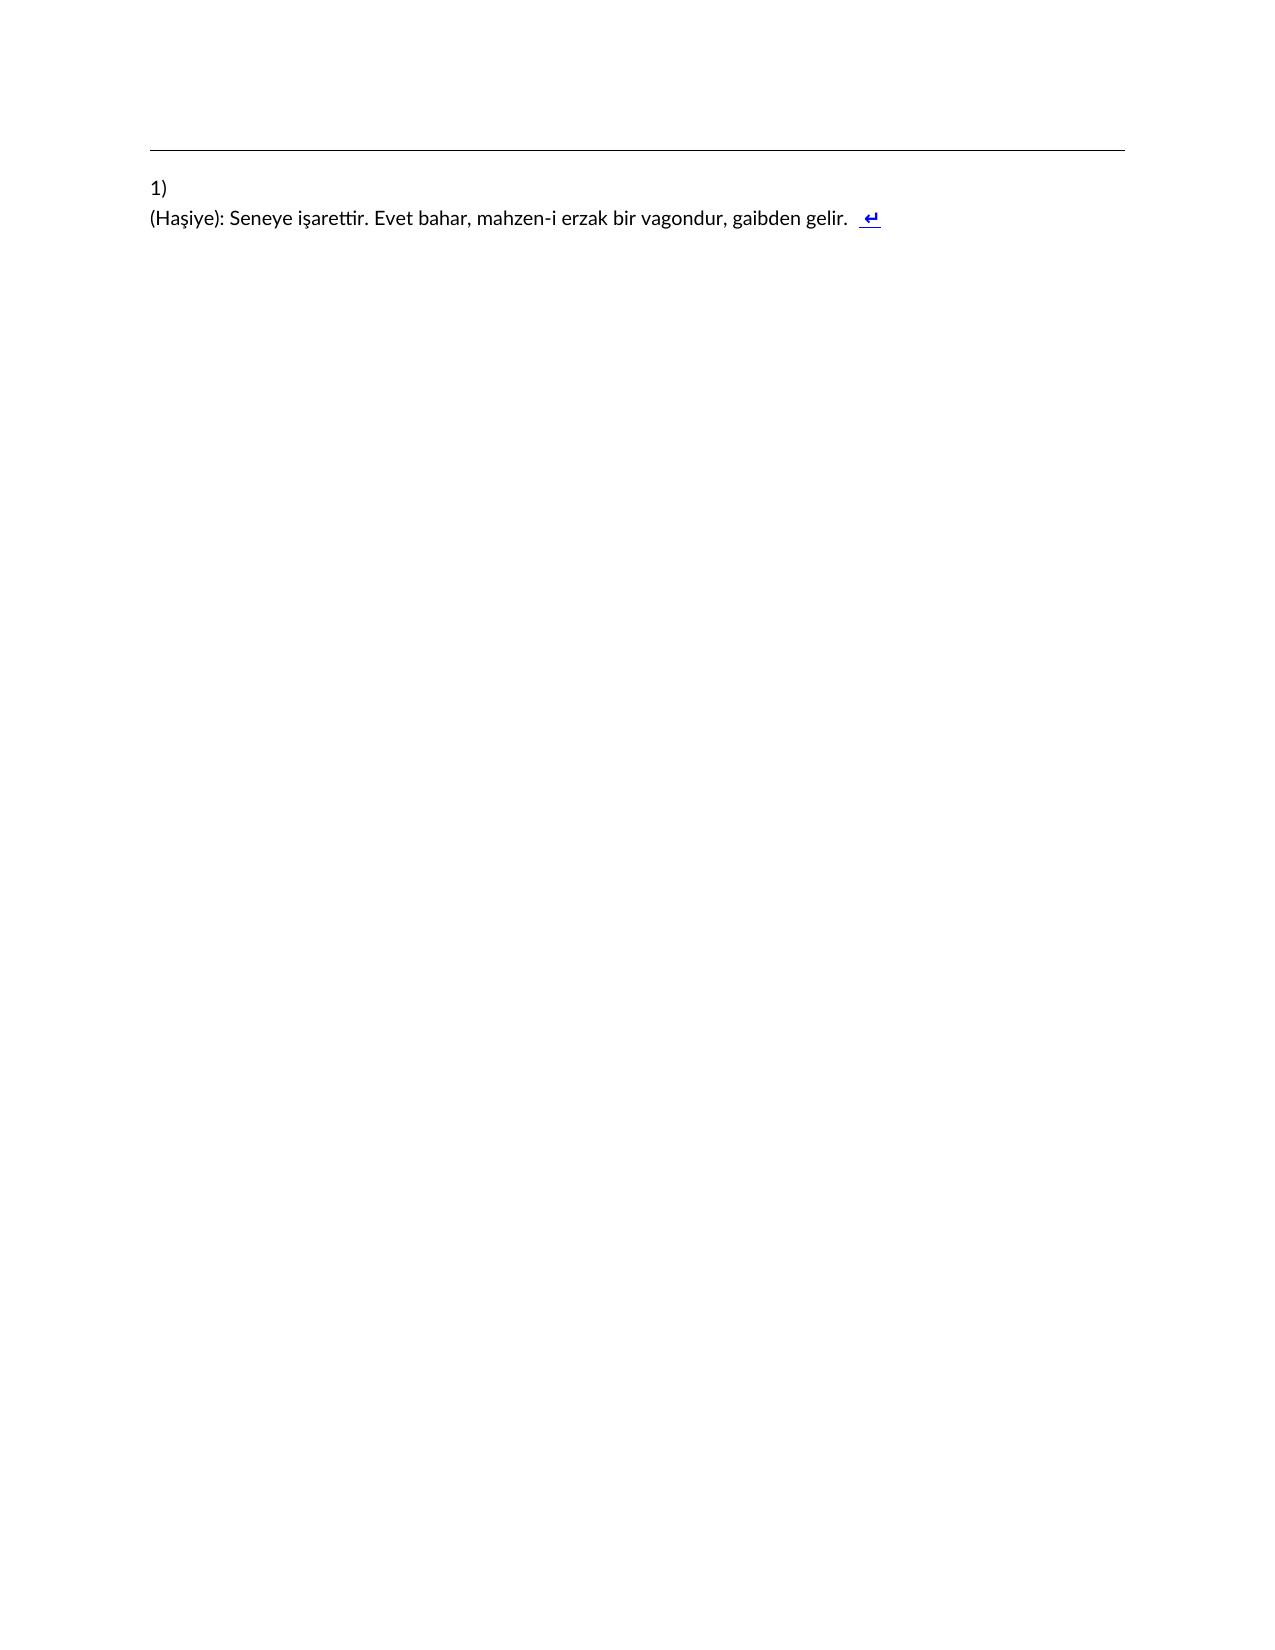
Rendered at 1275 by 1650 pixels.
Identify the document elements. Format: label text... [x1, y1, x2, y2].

text 1) [150, 151, 1125, 199]
text (Haşiye): Seneye işarettir. Evet bahar, mahzen-i erzak bir vagondur, gaibden gelir. ↵ [150, 199, 1125, 229]
